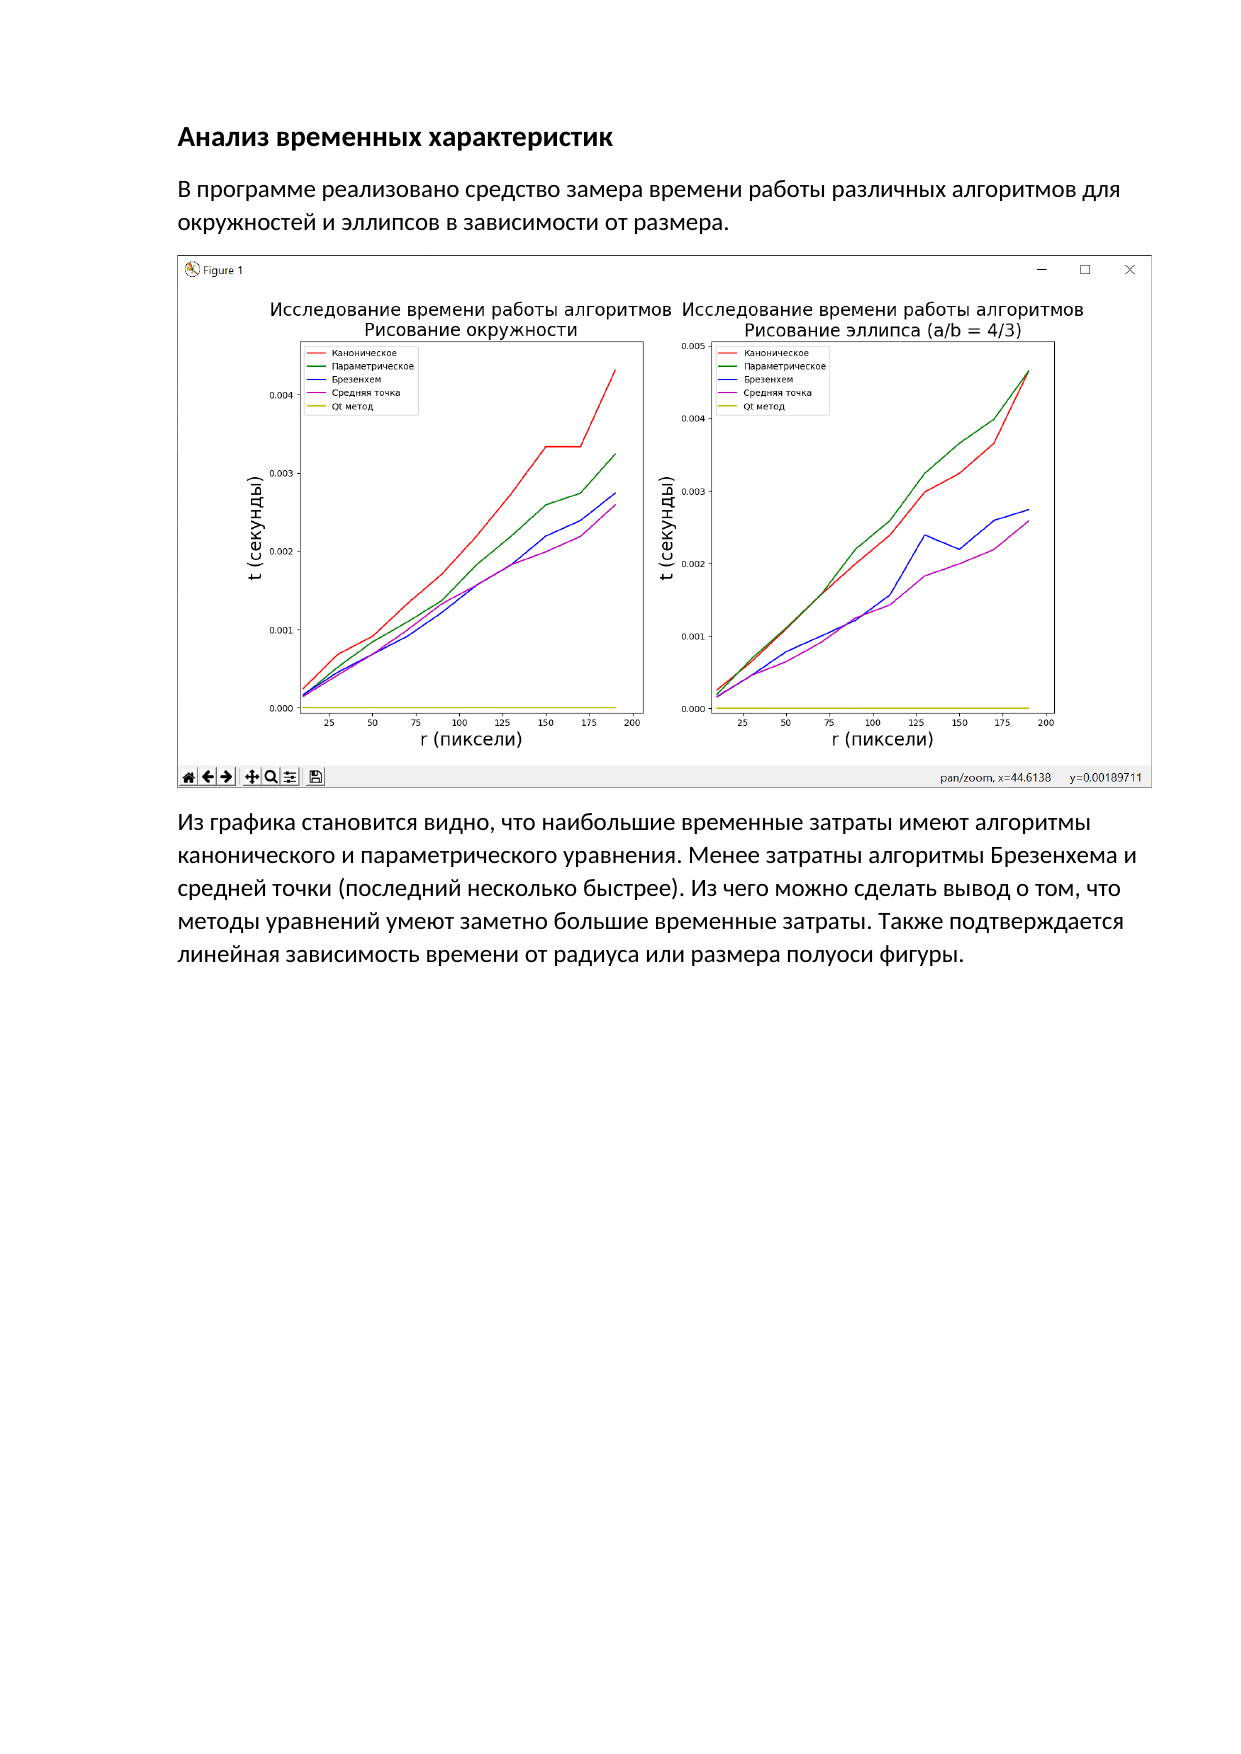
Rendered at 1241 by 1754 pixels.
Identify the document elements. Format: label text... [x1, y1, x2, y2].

text Из графика становится видно, что наибольшие временные затраты имеют алгоритмы канонического и параметрического уравнения. Менее затратны алгоритмы Брезенхема и средней точки (последний несколько быстрее). Из чего можно сделать вывод о том, что методы уравнений умеют заметно большие временные затраты. Также подтверждается линейная зависимость времени от радиуса или размера полуоси фигуры. [177, 806, 1152, 969]
picture [177, 255, 1152, 788]
text Анализ временных характеристик [177, 118, 1152, 154]
text В программе реализовано средство замера времени работы различных алгоритмов для окружностей и эллипсов в зависимости от размера. [177, 173, 1152, 237]
